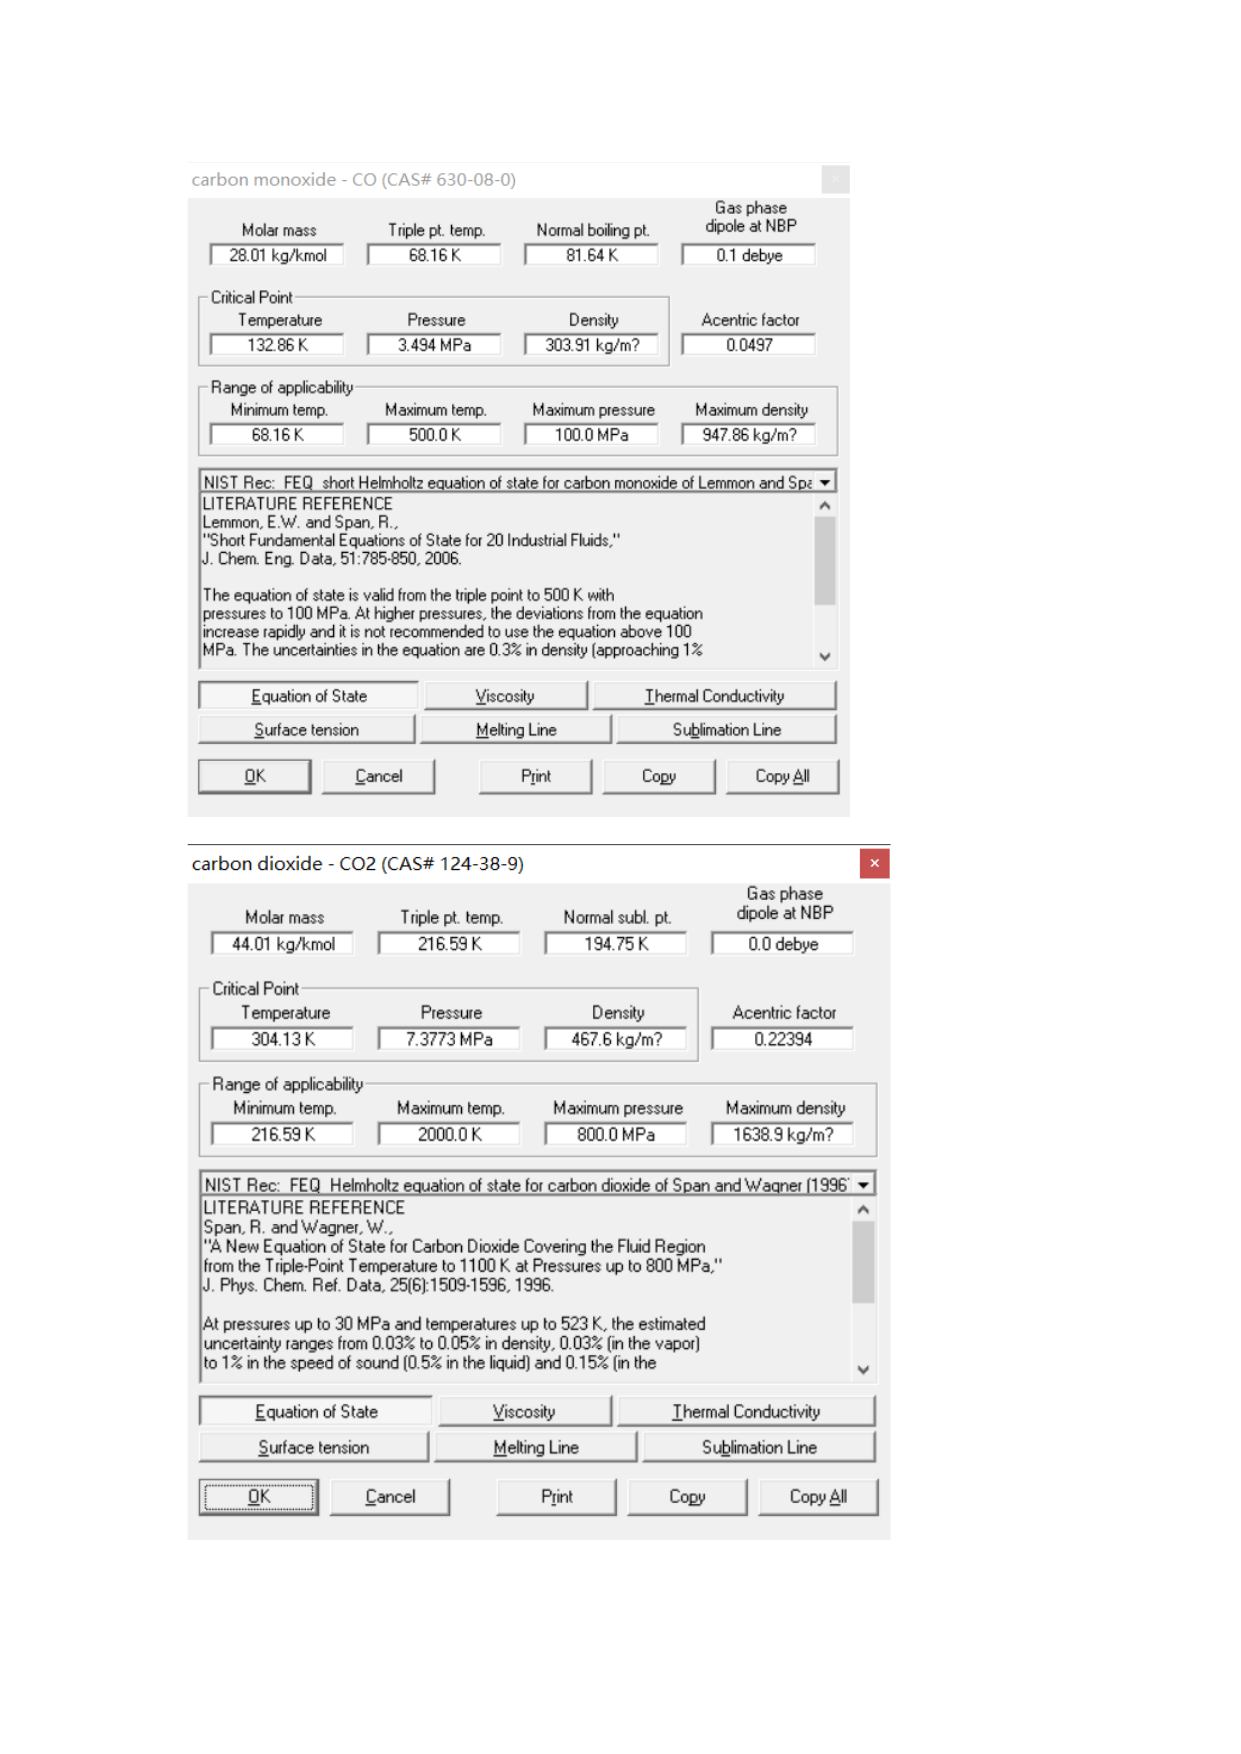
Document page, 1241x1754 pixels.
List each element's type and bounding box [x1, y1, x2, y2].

picture [187, 162, 851, 817]
picture [187, 844, 891, 1540]
